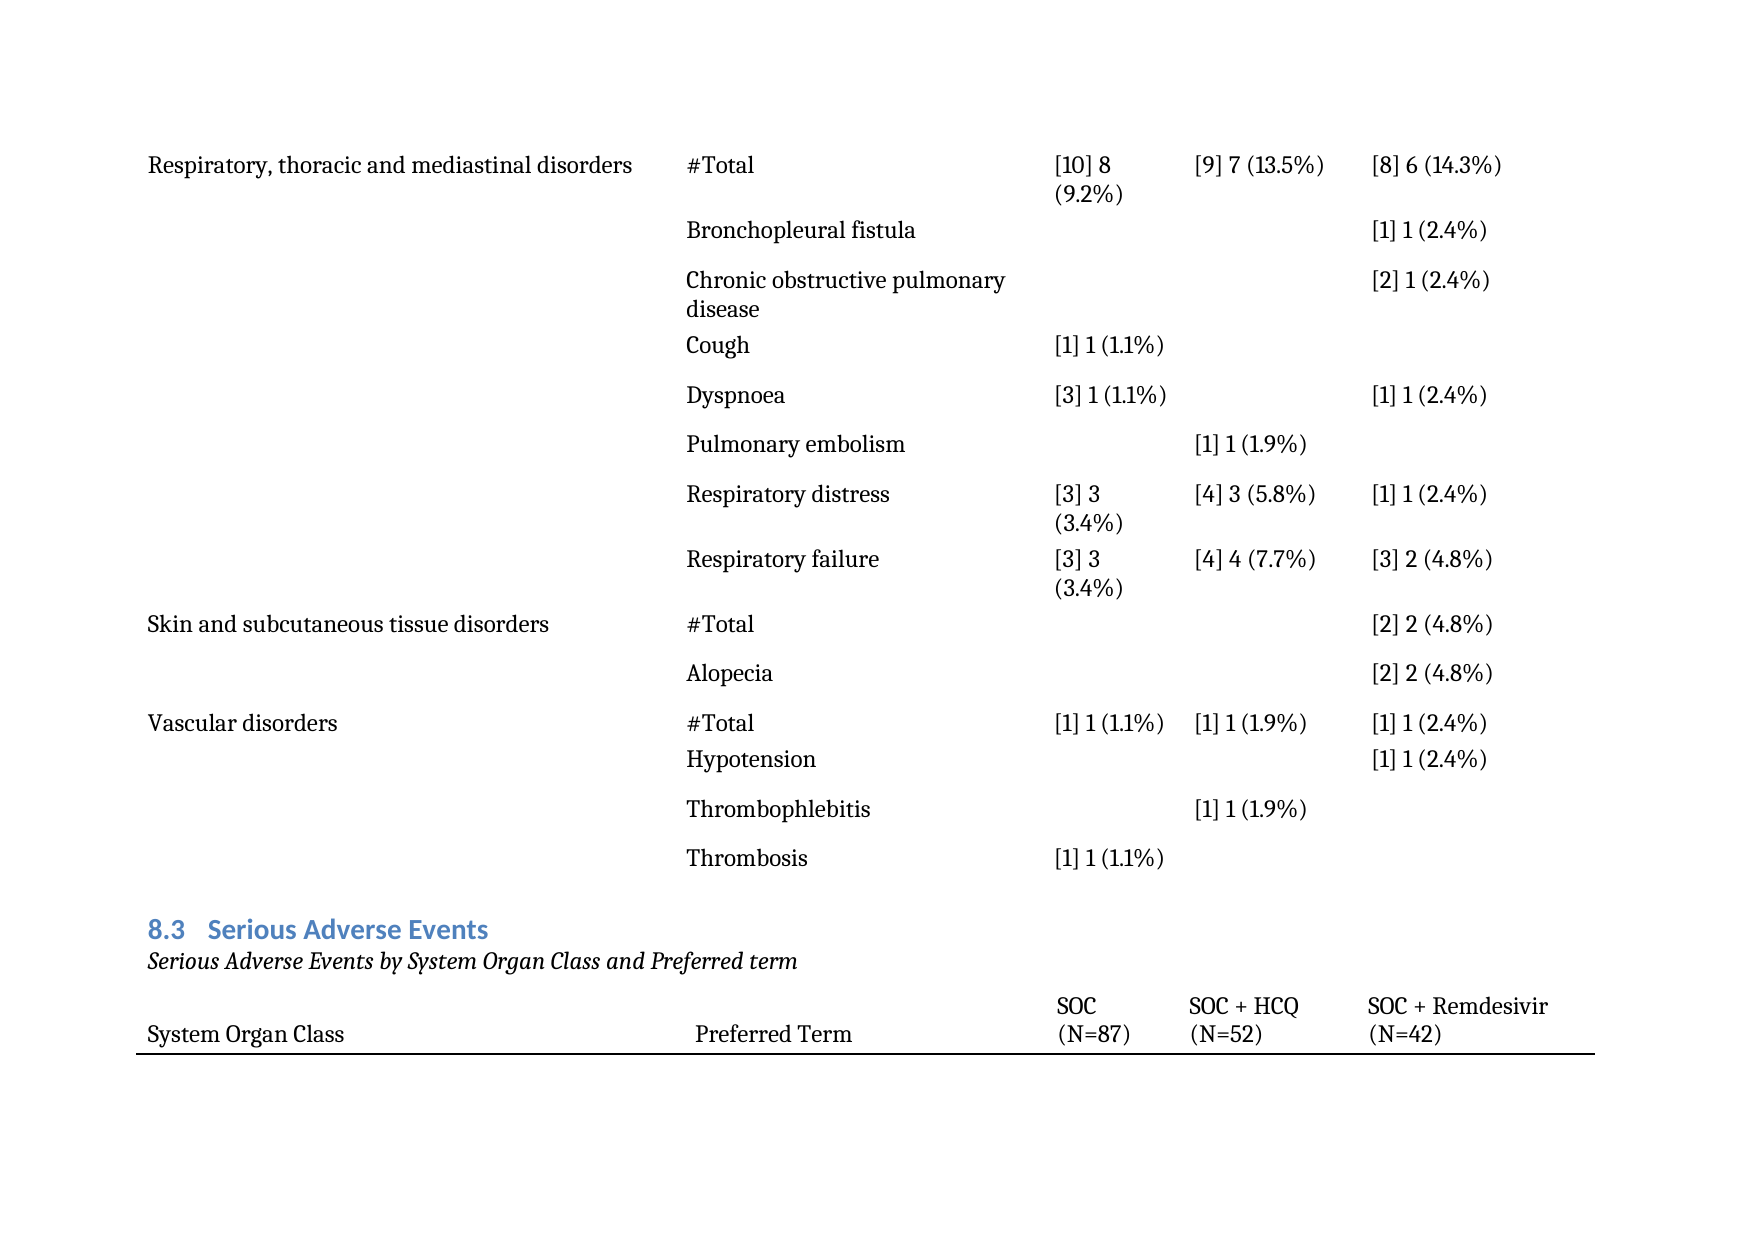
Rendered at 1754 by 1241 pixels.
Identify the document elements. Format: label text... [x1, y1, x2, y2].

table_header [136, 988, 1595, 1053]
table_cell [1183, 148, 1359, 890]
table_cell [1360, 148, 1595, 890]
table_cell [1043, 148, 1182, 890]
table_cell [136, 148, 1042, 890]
subtitle Serious Adverse Events [148, 911, 1606, 947]
text Serious Adverse Events by System Organ Class and Preferred term [148, 947, 1606, 975]
